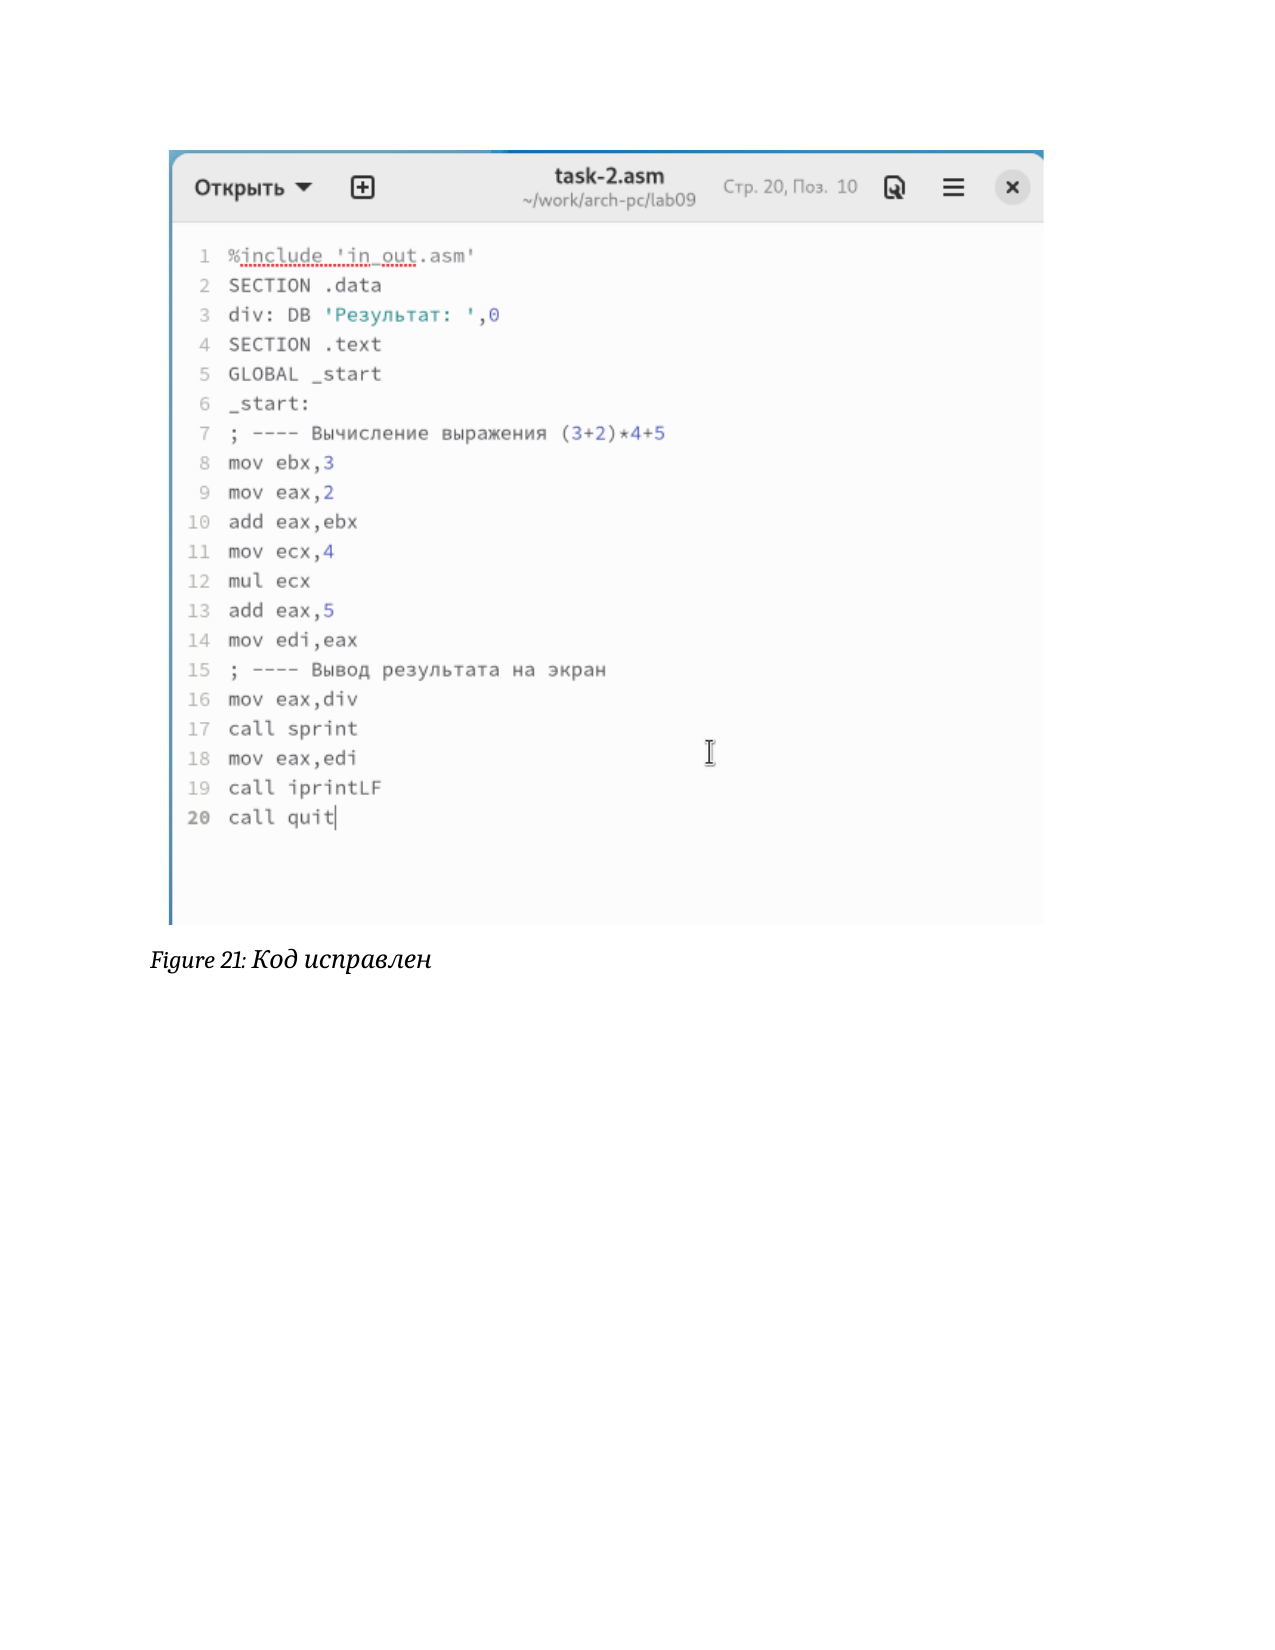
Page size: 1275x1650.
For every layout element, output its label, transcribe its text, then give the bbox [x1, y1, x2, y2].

picture [168, 150, 1044, 925]
text Figure 21: Код исправлен [150, 946, 1125, 974]
